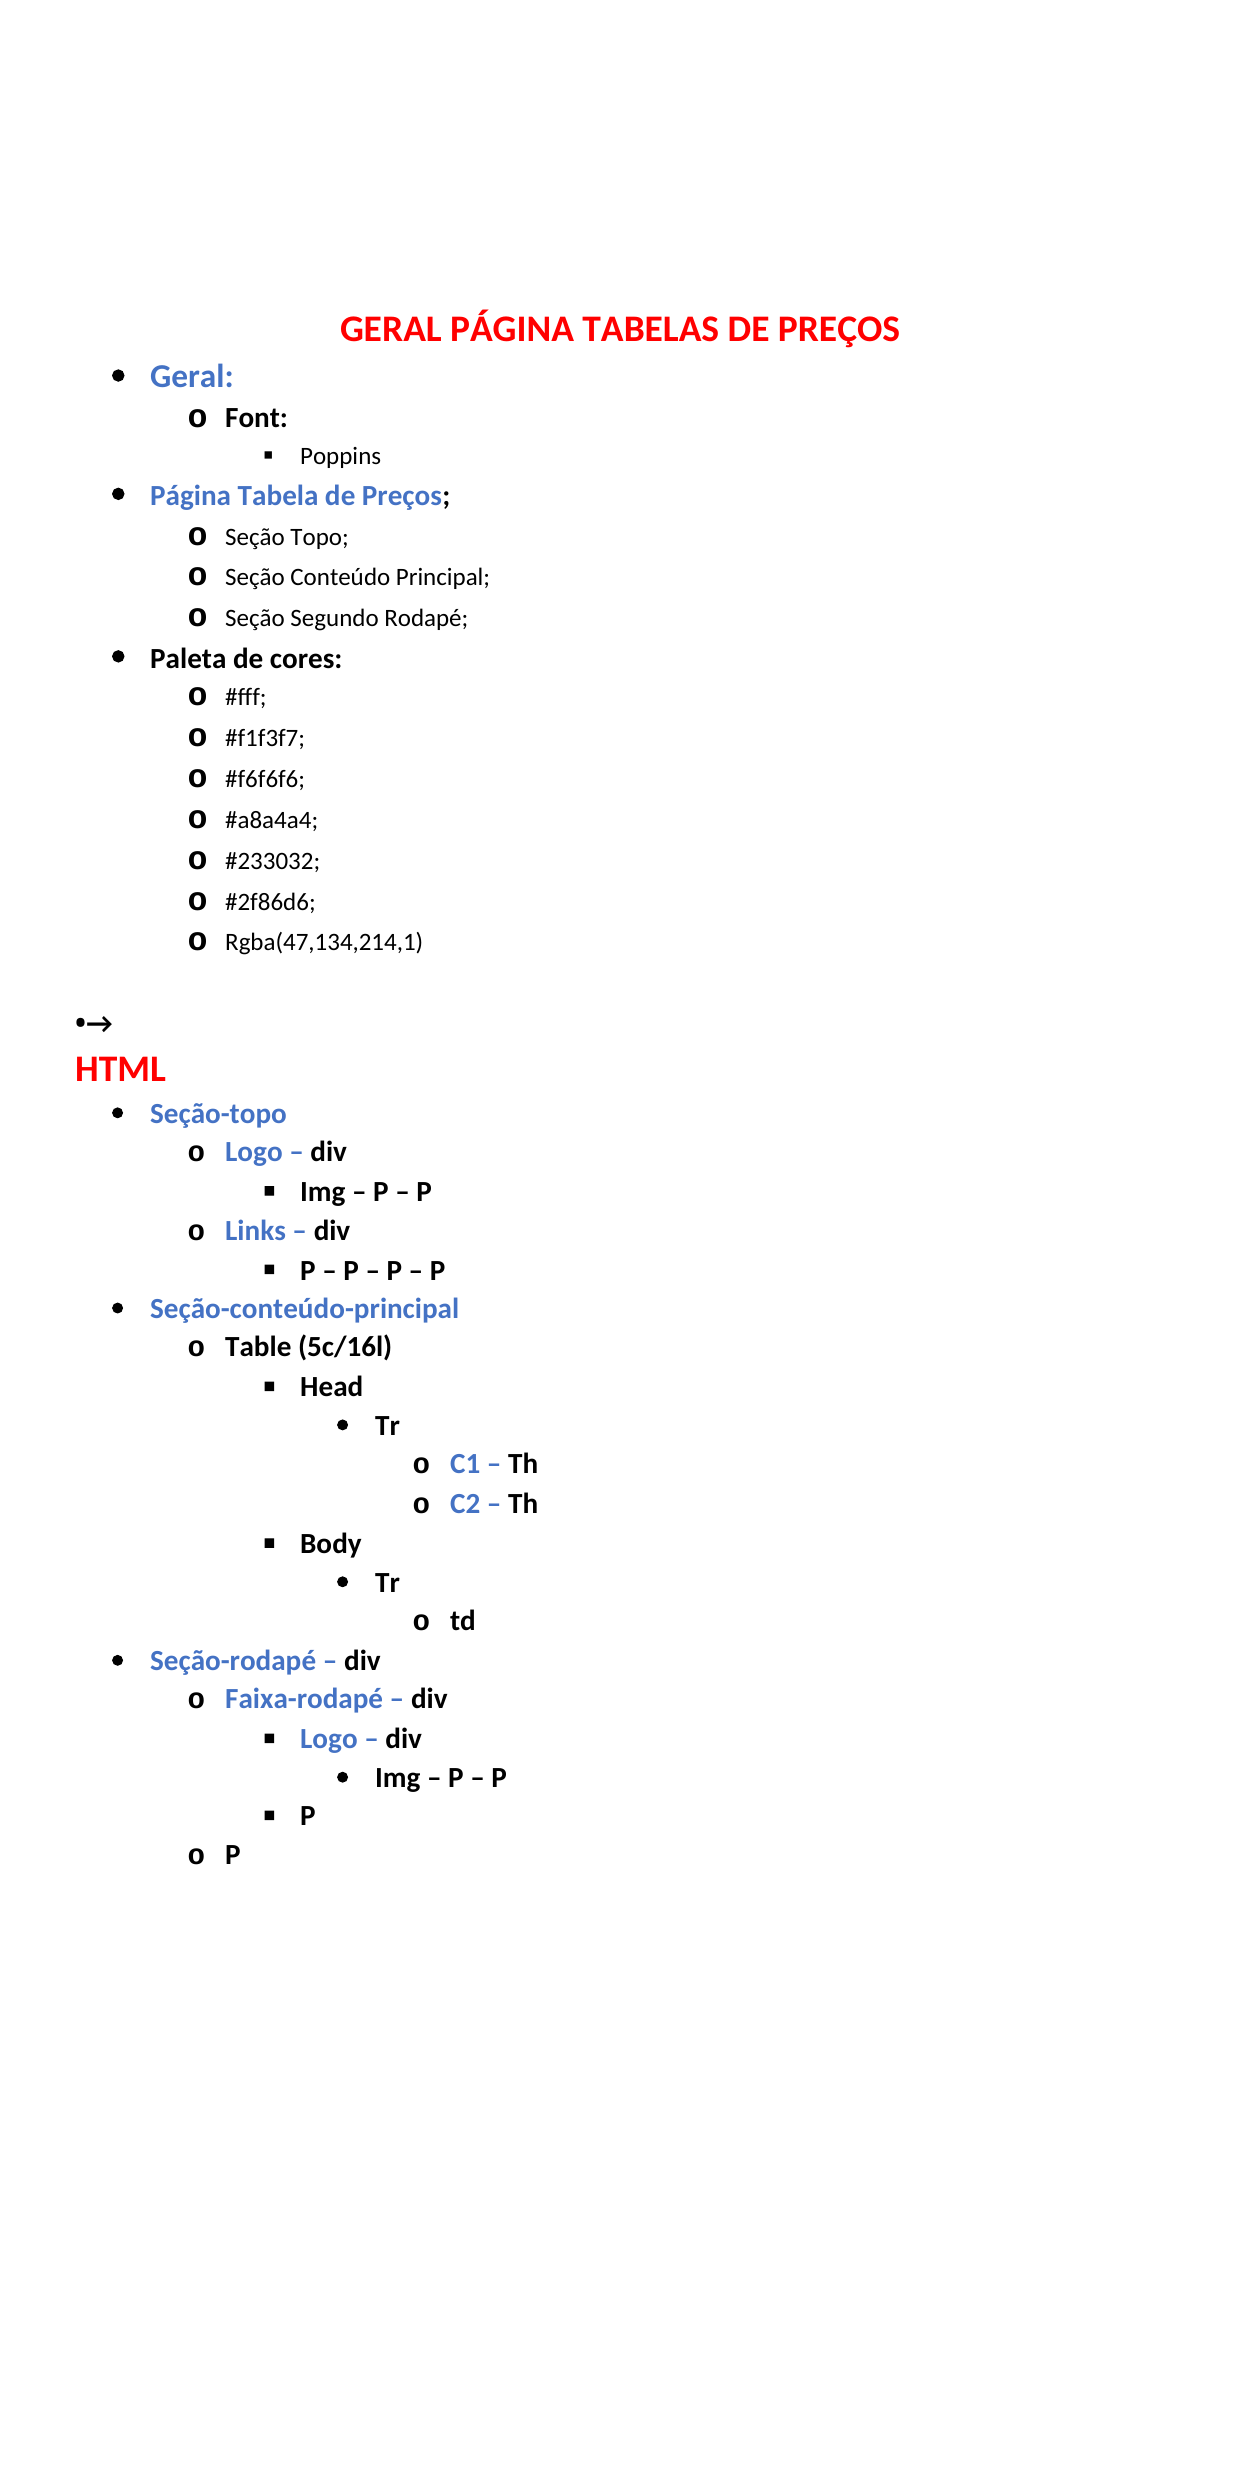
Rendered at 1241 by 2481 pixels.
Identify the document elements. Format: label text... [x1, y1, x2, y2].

list Seção-rodapé – div [112, 1642, 1165, 1678]
list C2 – Th [412, 1485, 1165, 1522]
list Links – div [187, 1212, 1165, 1249]
list Font: [187, 399, 1165, 437]
list #a8a4a4; [187, 801, 1165, 838]
list Seção Topo; [187, 517, 1165, 555]
list Body [262, 1525, 1165, 1561]
list Seção Conteúdo Principal; [187, 558, 1165, 596]
list Rgba(47,134,214,1) [187, 923, 1165, 961]
list Tr [337, 1407, 1165, 1442]
list #f1f3f7; [187, 719, 1165, 757]
list Seção-conteúdo-principal [112, 1290, 1165, 1326]
list #233032; [187, 841, 1165, 879]
text •→ [75, 1002, 1165, 1042]
list Seção-topo [112, 1095, 1165, 1130]
list Faixa-rodapé – div [187, 1681, 1165, 1718]
list Geral: [112, 355, 1165, 396]
list P – P – P – P [262, 1252, 1165, 1287]
list Head [262, 1368, 1165, 1404]
list #fff; [187, 678, 1165, 716]
list #f6f6f6; [187, 760, 1165, 798]
list Seção Segundo Rodapé; [187, 599, 1165, 637]
text GERAL PÁGINA TABELAS DE PREÇOS [75, 305, 1165, 351]
list #2f86d6; [187, 882, 1165, 920]
list Img – P – P [262, 1173, 1165, 1209]
list Logo – div [262, 1721, 1165, 1756]
list td [412, 1602, 1165, 1639]
list Poppins [262, 440, 1165, 471]
list Página Tabela de Preços; [112, 473, 1165, 514]
list P [262, 1797, 1165, 1833]
list P [187, 1836, 1165, 1873]
list Img – P – P [337, 1759, 1165, 1795]
text HTML [75, 1045, 1165, 1091]
list Paleta de cores: [112, 640, 1165, 675]
list Tr [337, 1564, 1165, 1599]
list Logo – div [187, 1133, 1165, 1170]
list C1 – Th [412, 1445, 1165, 1482]
list Table (5c/16l) [187, 1328, 1165, 1366]
